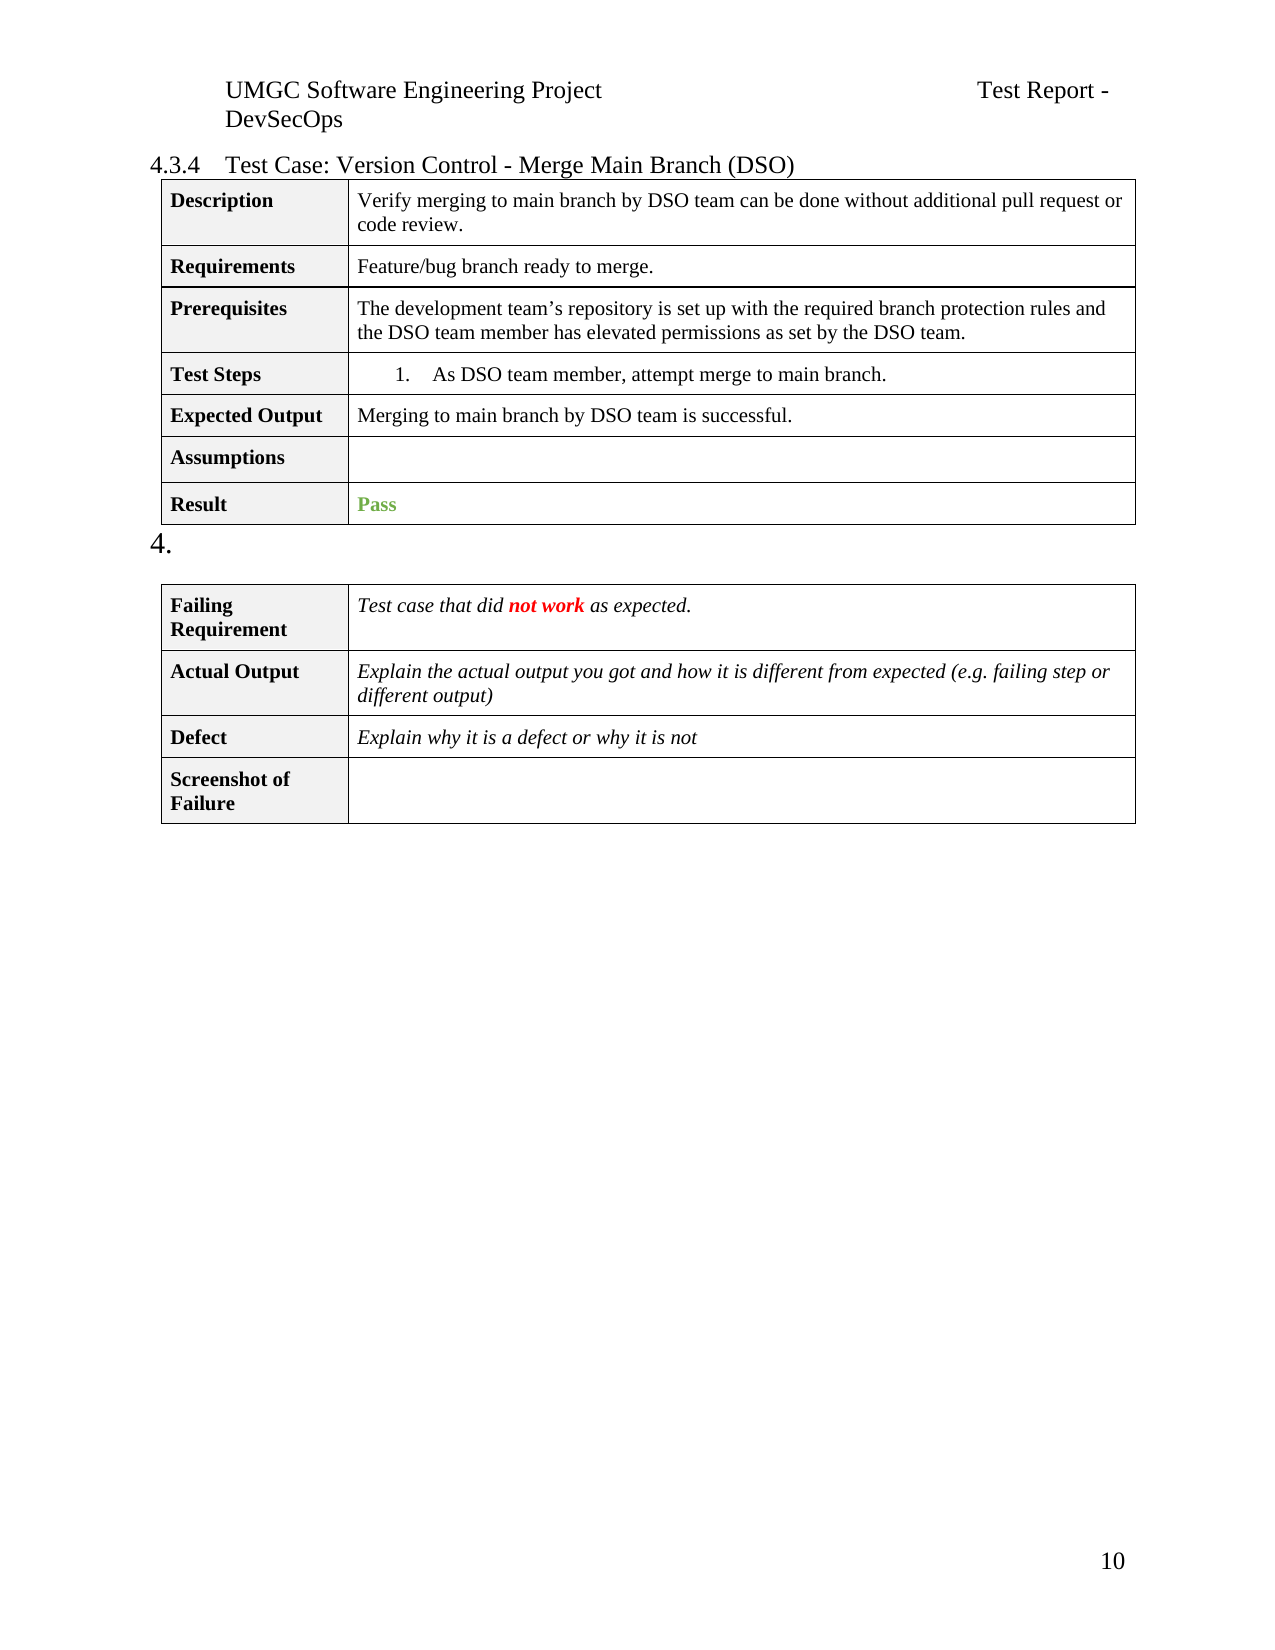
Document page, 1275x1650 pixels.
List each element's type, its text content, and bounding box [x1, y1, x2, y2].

table_cell Merging to main branch by DSO team is successful. [349, 395, 1135, 436]
table_cell Expected Output [162, 395, 348, 436]
table_cell [349, 758, 1135, 823]
table_cell As DSO team member, attempt merge to main branch. [349, 353, 1135, 394]
table_cell Defect [162, 716, 348, 757]
table_cell Pass [349, 483, 1135, 524]
table_header Description [162, 180, 348, 244]
table_cell The development team’s repository is set up with the required branch protection rules and the DSO team member has elevated permissions as set by the DSO team. [349, 288, 1135, 352]
table_header Failing Requirement [162, 585, 348, 649]
table_cell Explain the actual output you got and how it is different from expected (e.g. failing step or different output) [349, 651, 1135, 715]
table_header Test case that did not work as expected. [349, 585, 1135, 649]
table_cell Actual Output [162, 651, 348, 715]
table_cell Prerequisites [162, 288, 348, 352]
table_cell [349, 437, 1135, 482]
table_header Verify merging to main branch by DSO team can be done without additional pull request or code review. [349, 180, 1135, 244]
subtitle 4.3.4 Test Case: Version Control - Merge Main Branch (DSO) [150, 150, 1125, 179]
table_cell Screenshot of Failure [162, 758, 348, 823]
table_cell Requirements [162, 246, 348, 286]
table_cell Assumptions [162, 437, 348, 482]
table_cell Test Steps [162, 353, 348, 394]
table_cell Result [162, 483, 348, 524]
table_cell Explain why it is a defect or why it is not [349, 716, 1135, 757]
table_cell Feature/bug branch ready to merge. [349, 246, 1135, 286]
